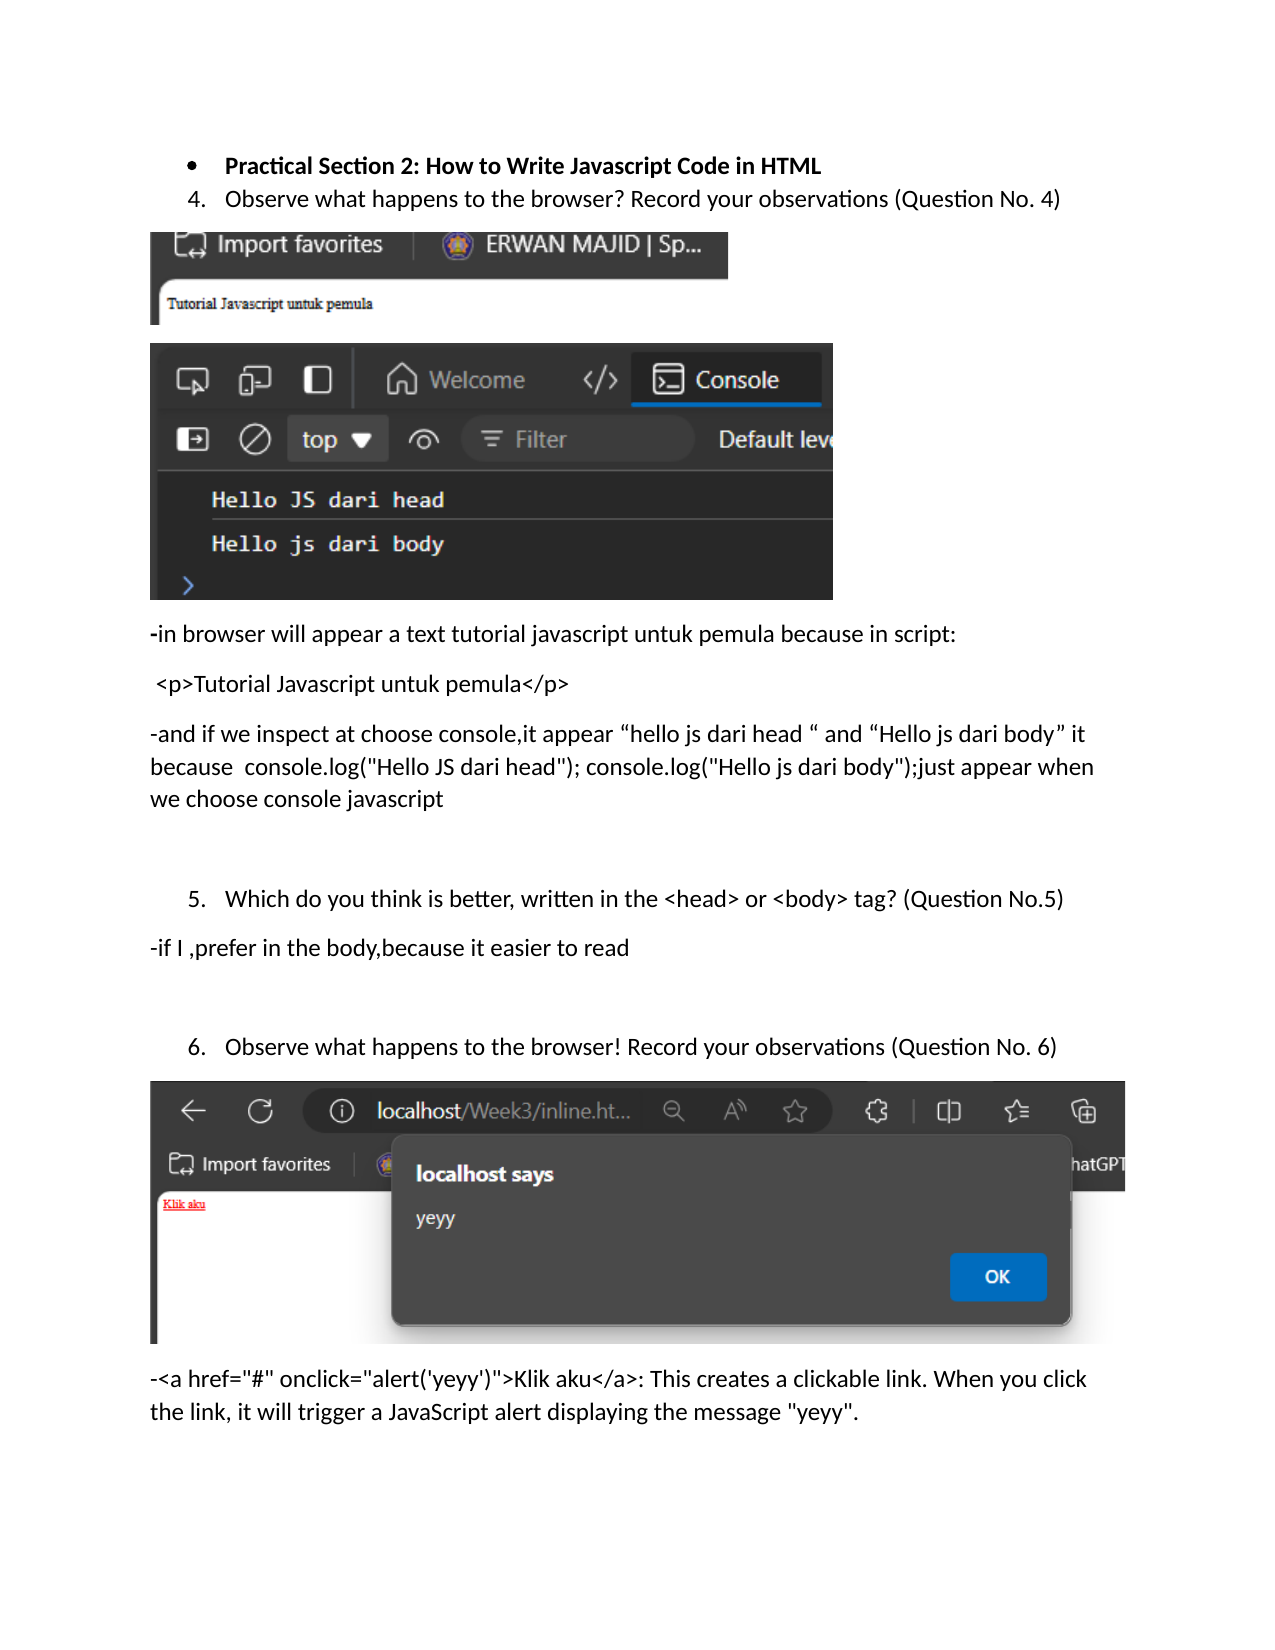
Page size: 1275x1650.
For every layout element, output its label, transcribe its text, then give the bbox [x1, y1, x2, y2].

list Which do you think is better, written in the <head> or <body> tag? (Question No.5) [187, 883, 1125, 913]
text -if I ,prefer in the body,because it easier to read [150, 932, 1125, 963]
text -in browser will appear a text tutorial javascript untuk pemula because in script: [150, 619, 1125, 649]
text -and if we inspect at choose console,it appear “hello js dari head “ and “Hello js dari body” it because console.log("Hello JS dari head"); console.log("Hello js dari body");just appear when we choose console javascript [150, 718, 1125, 814]
picture [150, 232, 729, 325]
picture [150, 1081, 1125, 1344]
list Observe what happens to the browser? Record your observations (Question No. 4) [187, 183, 1125, 213]
list Practical Section 2: How to Write Javascript Code in HTML [187, 150, 1125, 181]
list Observe what happens to the browser! Record your observations (Question No. 6) [187, 1032, 1125, 1062]
picture [150, 343, 833, 600]
text -<a href="#" onclick="alert('yeyy')">Klik aku</a>: This creates a clickable link. When you click the link, it will trigger a JavaScript alert displaying the message "yeyy". [150, 1363, 1125, 1426]
text <p>Tutorial Javascript untuk pemula</p> [150, 668, 1125, 699]
